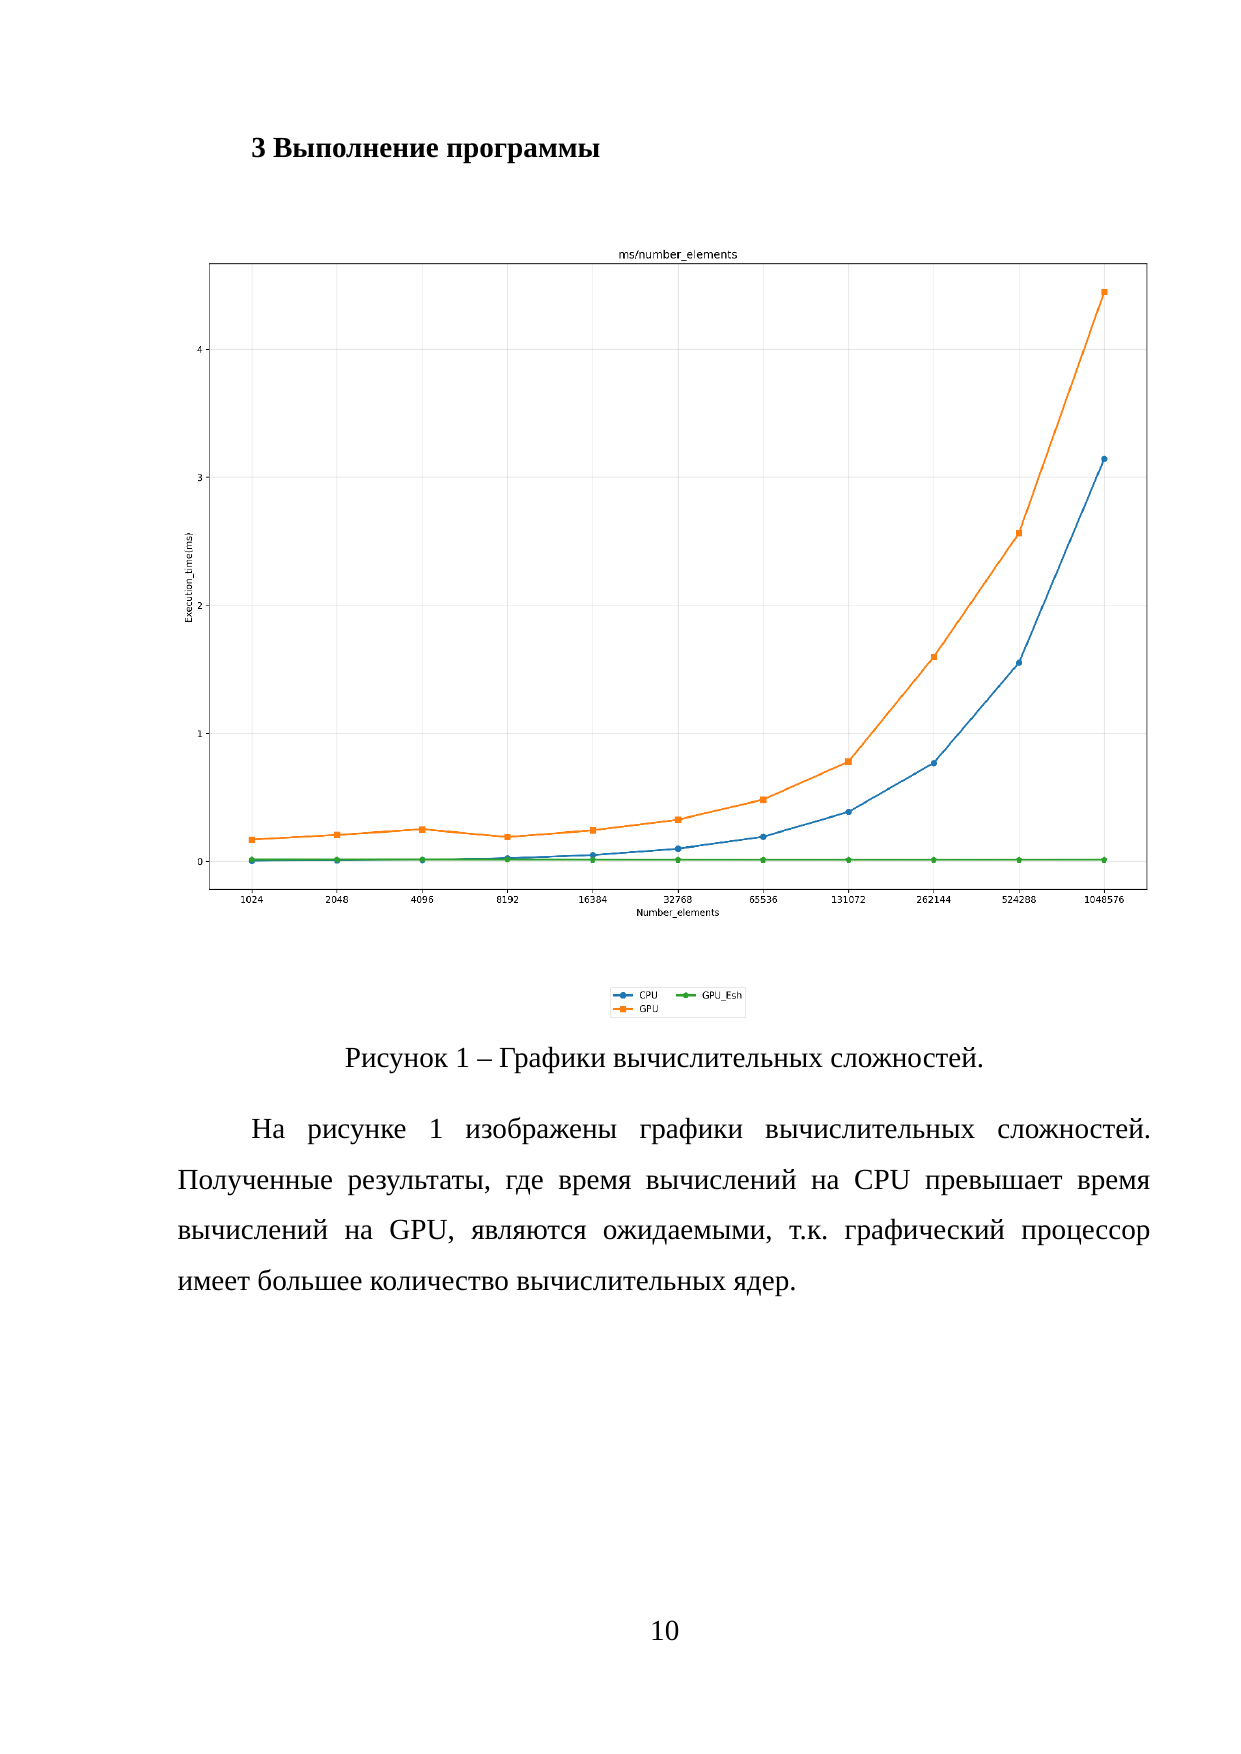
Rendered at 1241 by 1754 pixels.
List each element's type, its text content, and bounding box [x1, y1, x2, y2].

picture [177, 243, 1153, 1024]
text На рисунке 1 изображены графики вычислительных сложностей. Полученные результаты, где время вычислений на CPU превышает время вычислений на GPU, являются ожидаемыми, т.к. графический процессор имеет большее количество вычислительных ядер. [177, 1112, 1152, 1296]
subtitle 3 Выполнение программы [177, 131, 1152, 164]
text Рисунок 1 – Графики вычислительных сложностей. [177, 1041, 1152, 1074]
